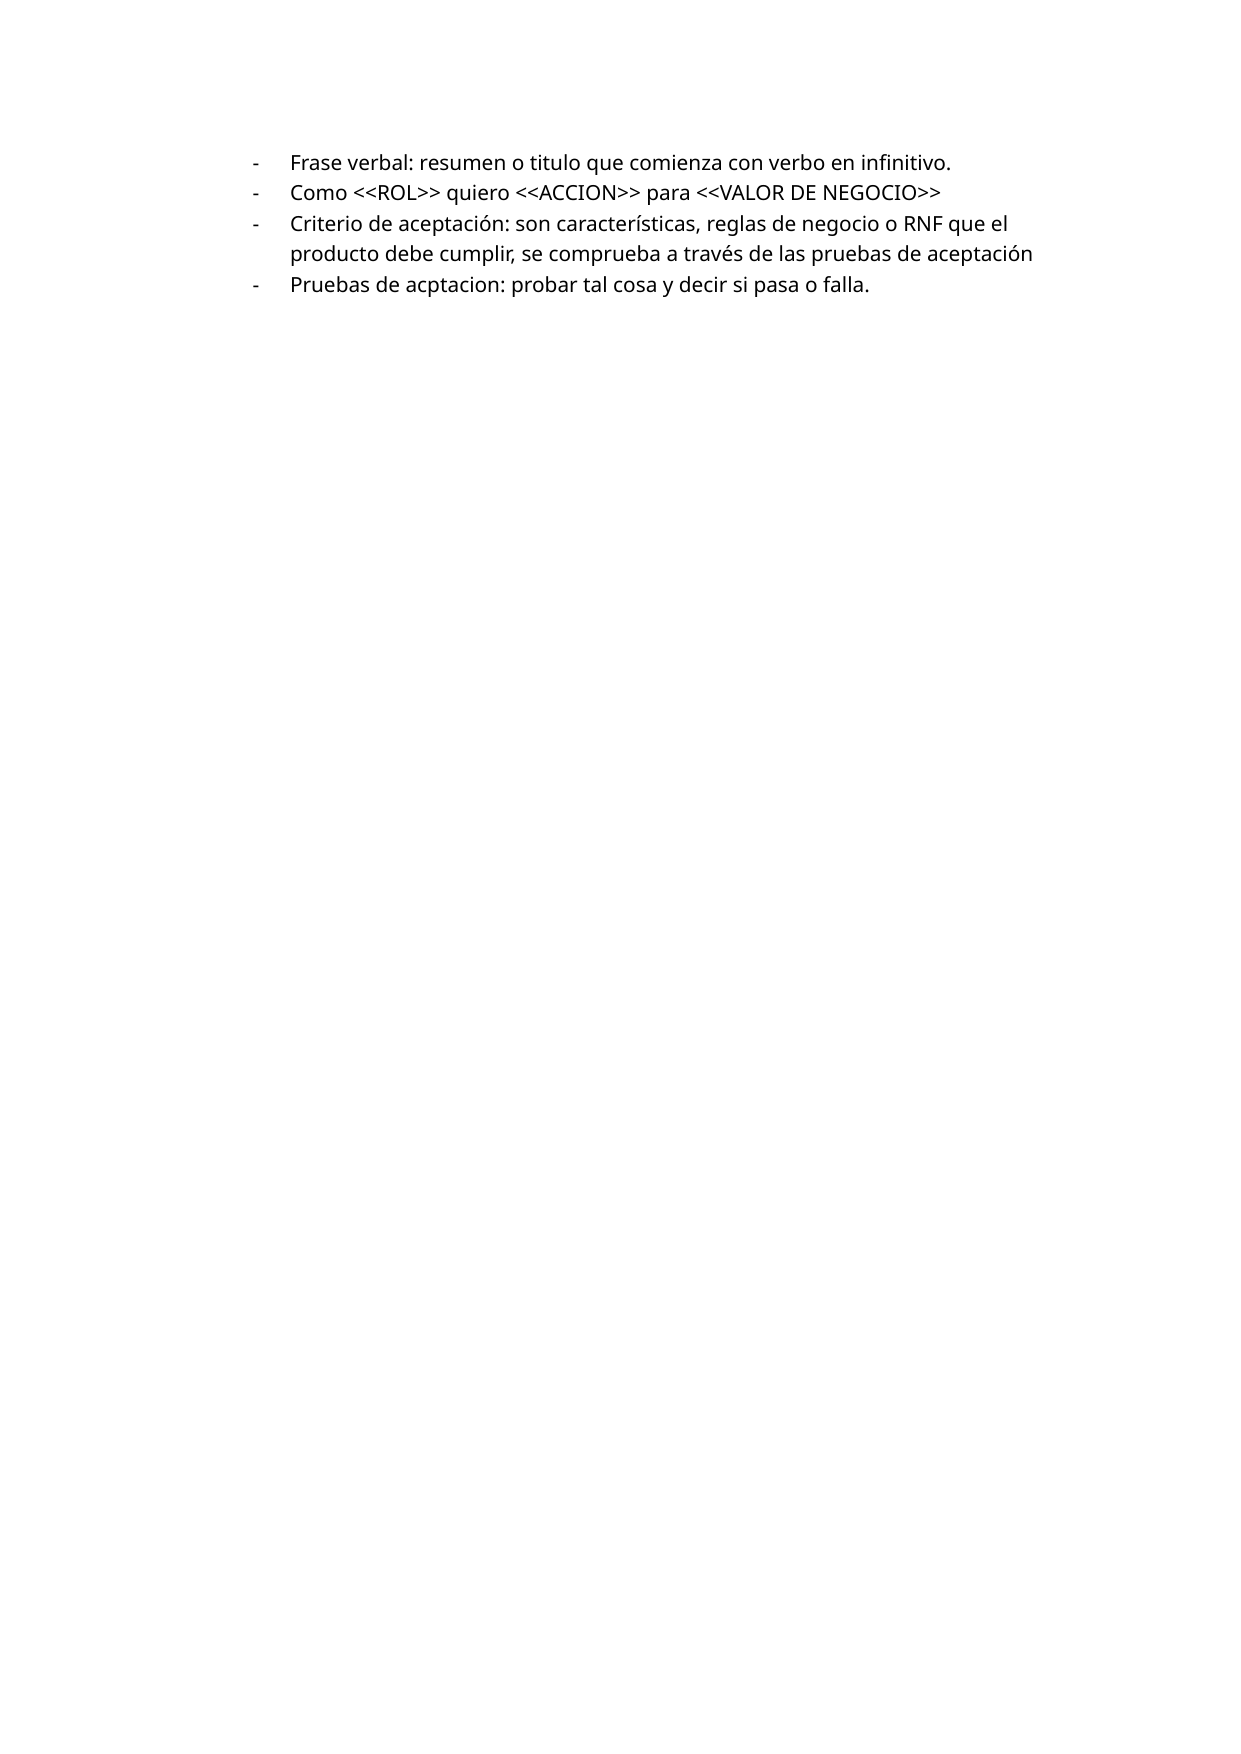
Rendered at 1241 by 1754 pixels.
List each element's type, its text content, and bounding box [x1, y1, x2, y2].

list Criterio de aceptación: son características, reglas de negocio o RNF que el producto debe cumplir, se comprueba a través de las pruebas de aceptación [252, 209, 1063, 268]
list Pruebas de acptacion: probar tal cosa y decir si pasa o falla. [252, 270, 1063, 298]
list Como <<ROL>> quiero <<ACCION>> para <<VALOR DE NEGOCIO>> [252, 178, 1063, 207]
list Frase verbal: resumen o titulo que comienza con verbo en infinitivo. [252, 148, 1063, 176]
